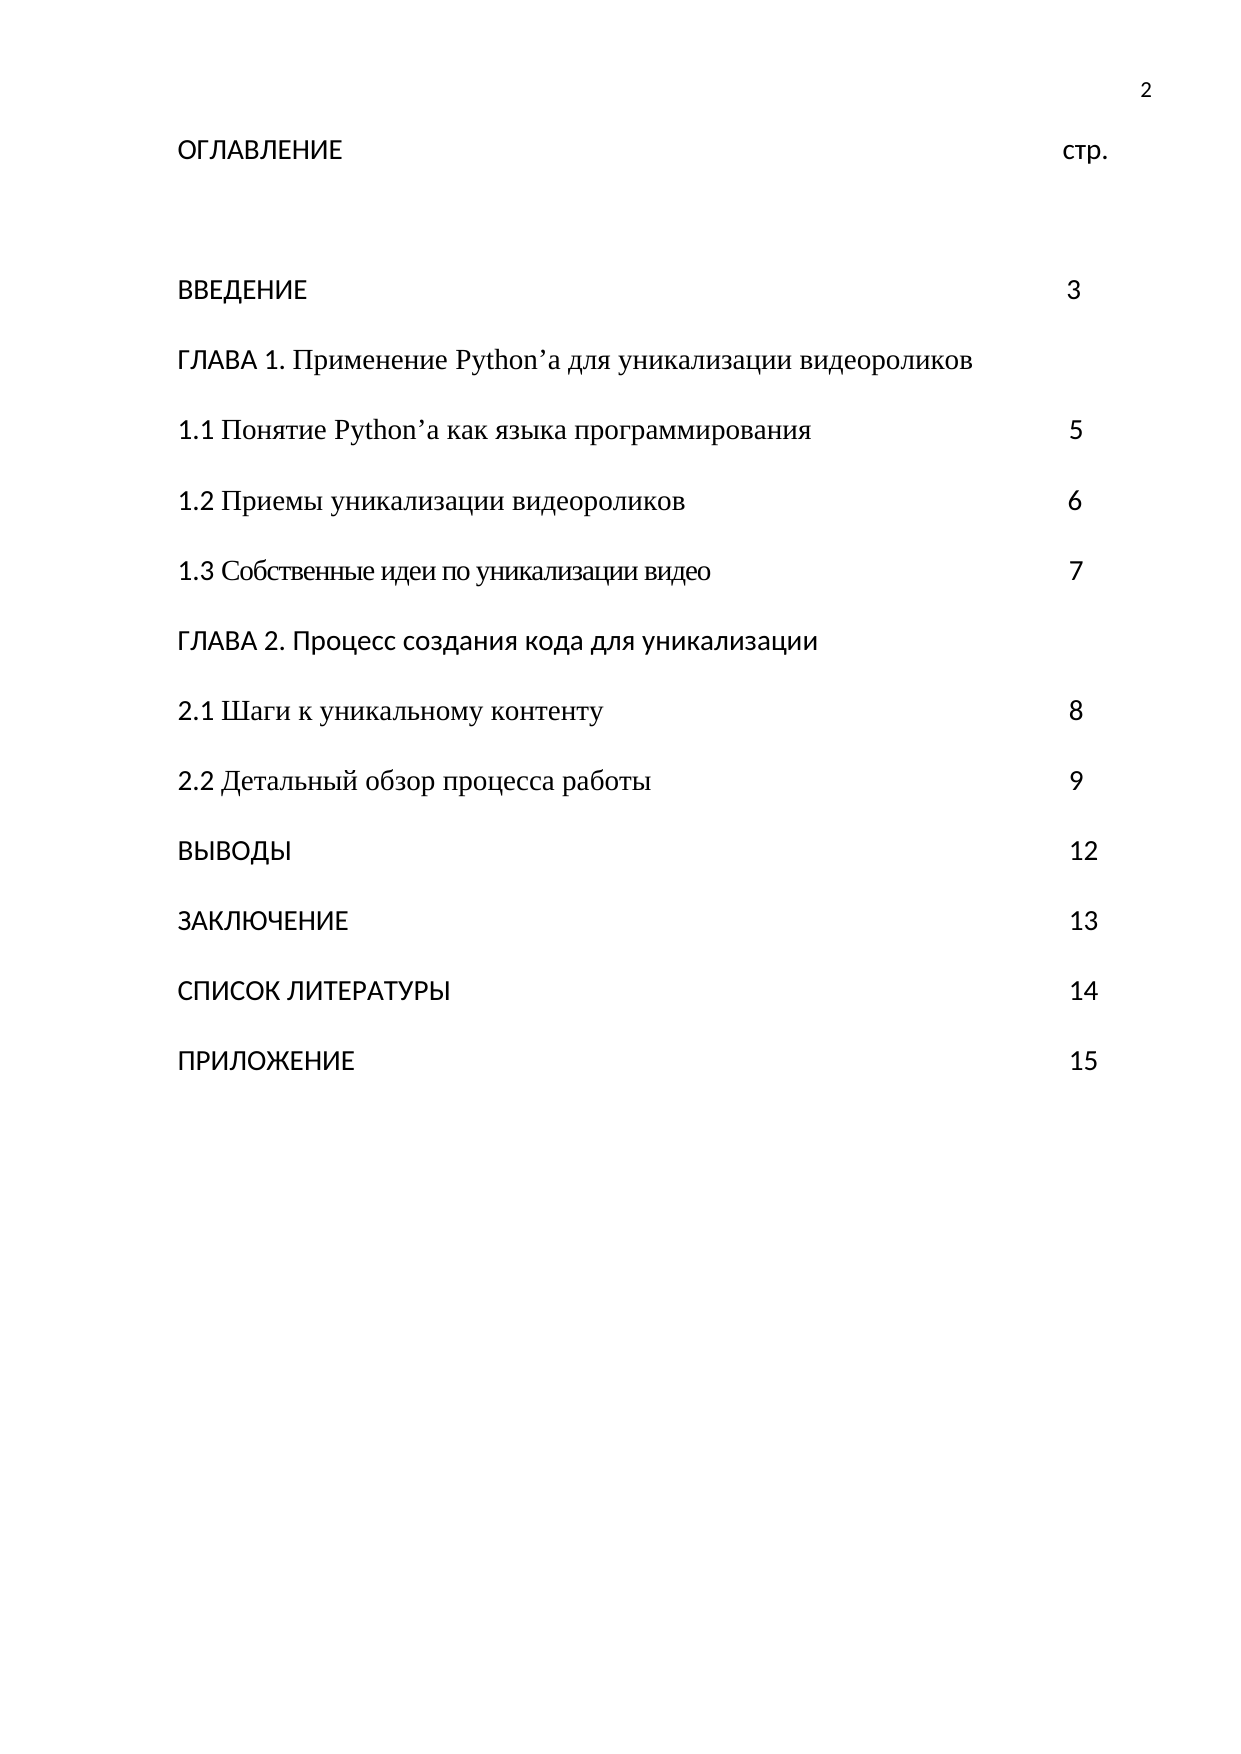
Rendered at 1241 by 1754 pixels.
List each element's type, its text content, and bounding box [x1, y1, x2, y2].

text 1.2 Приемы уникализации видеороликов 6 [177, 482, 1152, 517]
text ГЛАВА 1. Применение Python’a для уникализации видеороликов [177, 341, 1152, 377]
text ПРИЛОЖЕНИЕ 15 [177, 1042, 1152, 1078]
text 1.3 Собственные идеи по уникализации видео 7 [177, 552, 1152, 587]
text ГЛАВА 2. Процесс создания кода для уникализации [177, 622, 1152, 657]
text 2.1 Шаги к уникальному контенту 8 [177, 692, 1152, 727]
text 2.2 Детальный обзор процесса работы 9 [177, 762, 1152, 798]
text ВВЕДЕНИЕ 3 [177, 271, 1152, 307]
text ОГЛАВЛЕНИЕ стр. [177, 131, 1152, 167]
text 1.1 Понятие Python’a как языка программирования 5 [177, 411, 1152, 447]
text СПИСОК ЛИТЕРАТУРЫ 14 [177, 972, 1152, 1008]
text ЗАКЛЮЧЕНИЕ 13 [177, 902, 1152, 938]
text ВЫВОДЫ 12 [177, 832, 1152, 868]
